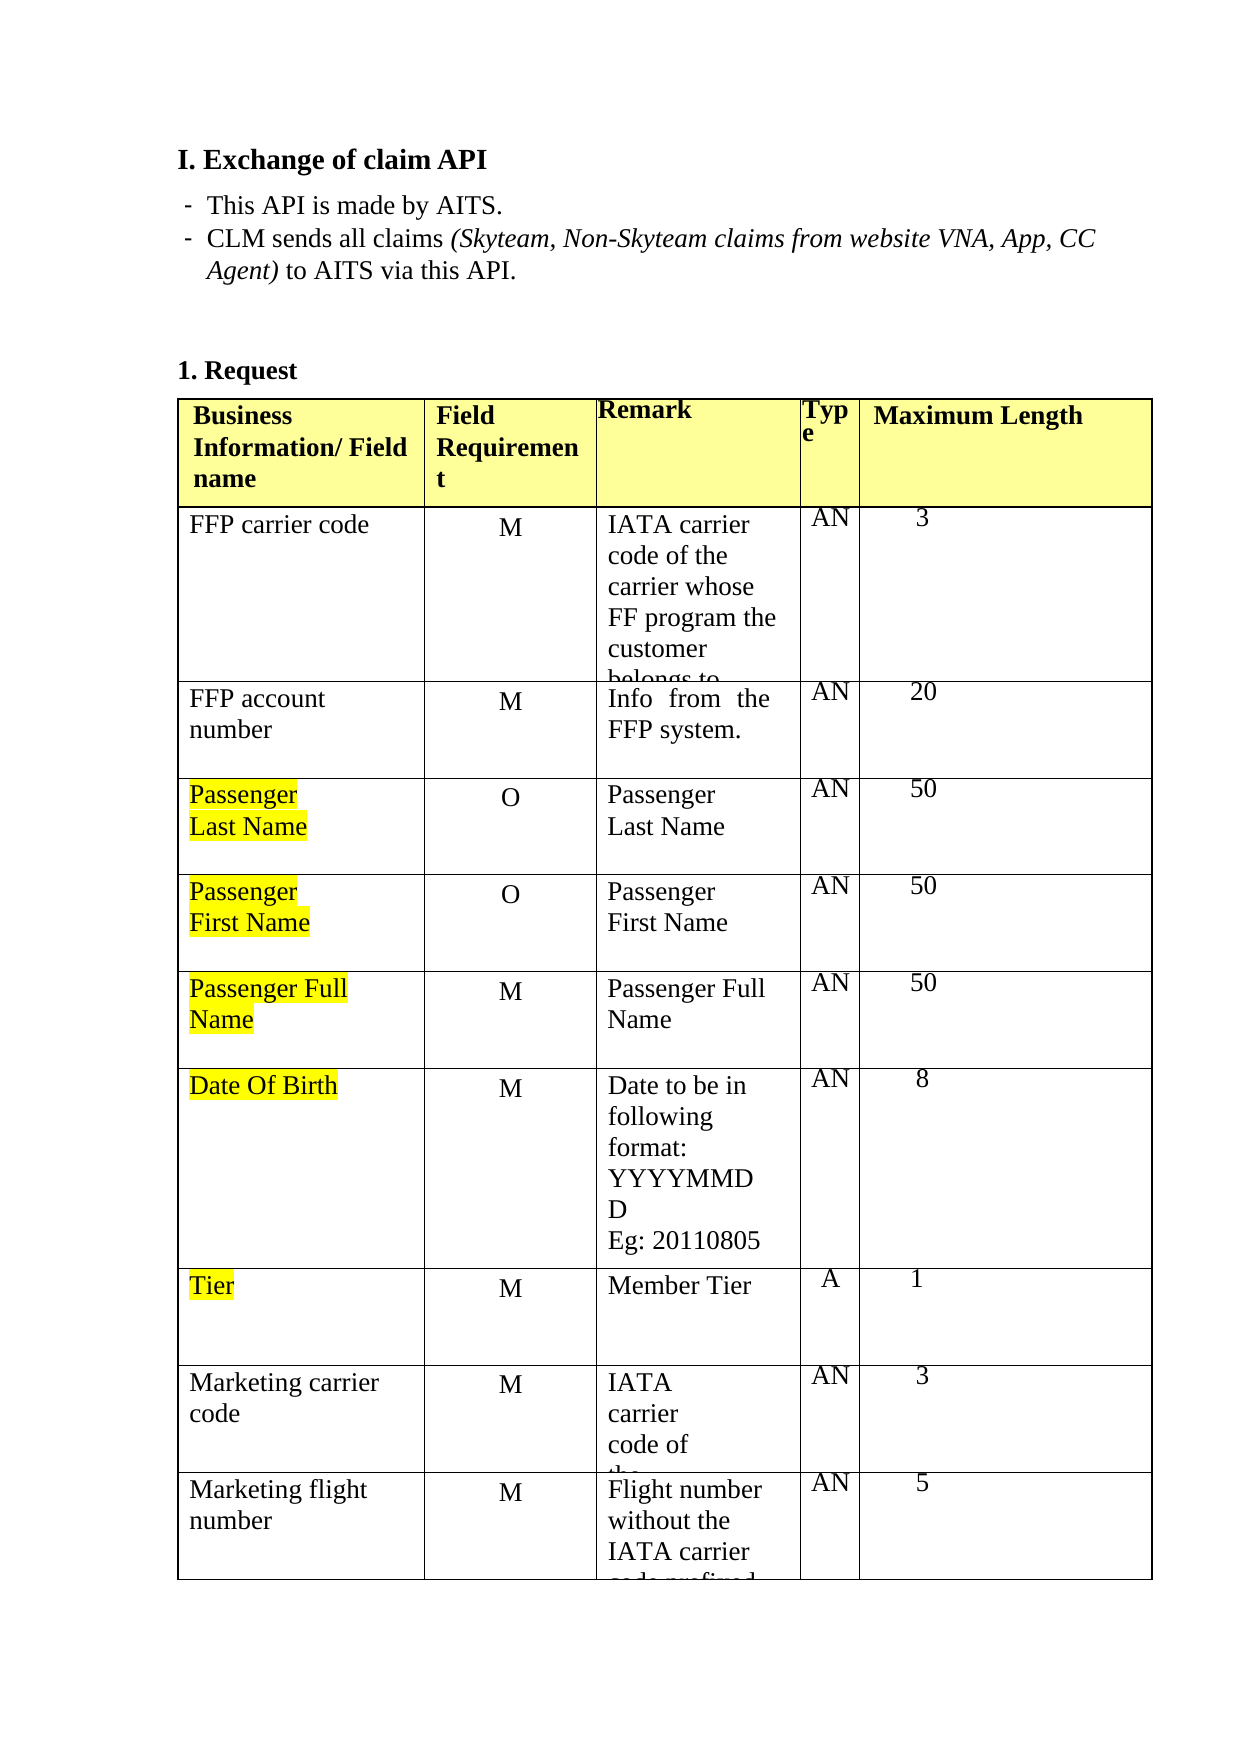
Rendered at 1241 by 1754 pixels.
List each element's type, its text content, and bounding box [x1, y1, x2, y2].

table_cell Date to be in following format: YYYYMMDD Eg: 20110805 [597, 1069, 800, 1268]
table_cell M [425, 1366, 596, 1472]
subtitle 1. Request [177, 354, 1151, 385]
table_cell AN [801, 682, 859, 777]
table_cell O [425, 779, 596, 874]
table_cell Passenger Last Name [597, 779, 800, 874]
table_cell Passenger First Name [179, 875, 424, 971]
table_cell AN [801, 1473, 859, 1579]
table_header Remark [597, 400, 800, 506]
table_cell AN [801, 1366, 859, 1472]
list This API is made by AITS. [184, 188, 1151, 221]
table_cell M [425, 1269, 596, 1365]
table_cell 50 [860, 779, 1151, 874]
table_cell Passenger Full Name [597, 972, 800, 1068]
table_header Type [801, 400, 859, 506]
table_cell Date Of Birth [179, 1069, 424, 1268]
table_cell Marketing flight number [179, 1473, 424, 1579]
table_cell AN [801, 779, 859, 874]
table_cell M [425, 1069, 596, 1268]
table_cell M [425, 1473, 596, 1579]
table_cell Flight number without the IATA carrier code prefixed As input by the customer. [597, 1473, 800, 1579]
table_cell Member Tier [597, 1269, 800, 1365]
table_cell 3 [860, 1366, 1151, 1472]
table_cell O [425, 875, 596, 971]
list CLM sends all claims (Skyteam, Non-Skyteam claims from website VNA, App, CC Agent) to AITS via this API. [184, 221, 1151, 285]
table_cell AN [801, 508, 859, 681]
table_cell Marketing carrier code [179, 1366, 424, 1472]
table_cell Passenger Last Name [179, 779, 424, 874]
subtitle I. Exchange of claim API [177, 142, 1151, 175]
table_cell A [801, 1269, 859, 1365]
table_cell AN [801, 1069, 859, 1268]
table_cell 50 [860, 972, 1151, 1068]
table_cell Passenger First Name [597, 875, 800, 971]
table_cell 50 [860, 875, 1151, 971]
table_cell M [425, 508, 596, 681]
table_cell M [425, 972, 596, 1068]
table_header Maximum Length [860, 400, 1151, 506]
table_cell 20 [860, 682, 1151, 777]
table_cell AN [801, 875, 859, 971]
table_cell IATA carrier code of the Marketing carrier As input by the customer [597, 1366, 800, 1472]
table_cell Info from the FFP system. [597, 682, 800, 777]
table_cell FFP account number [179, 682, 424, 777]
table_cell IATA carrier code of the carrier whose FF program the customer belongs to Eg: ‘VN’ [597, 508, 800, 681]
table_cell Passenger Full Name [179, 972, 424, 1068]
table_cell 5 [860, 1473, 1151, 1579]
table_cell 1 [860, 1269, 1151, 1365]
table_cell M [425, 682, 596, 777]
table_cell 8 [860, 1069, 1151, 1268]
table_header Business Information/ Field name [179, 400, 424, 506]
table_cell 3 [860, 508, 1151, 681]
table_cell FFP carrier code [179, 508, 424, 681]
table_cell AN [801, 972, 859, 1068]
table_header Field Requirement [425, 400, 596, 506]
table_cell Tier [179, 1269, 424, 1365]
